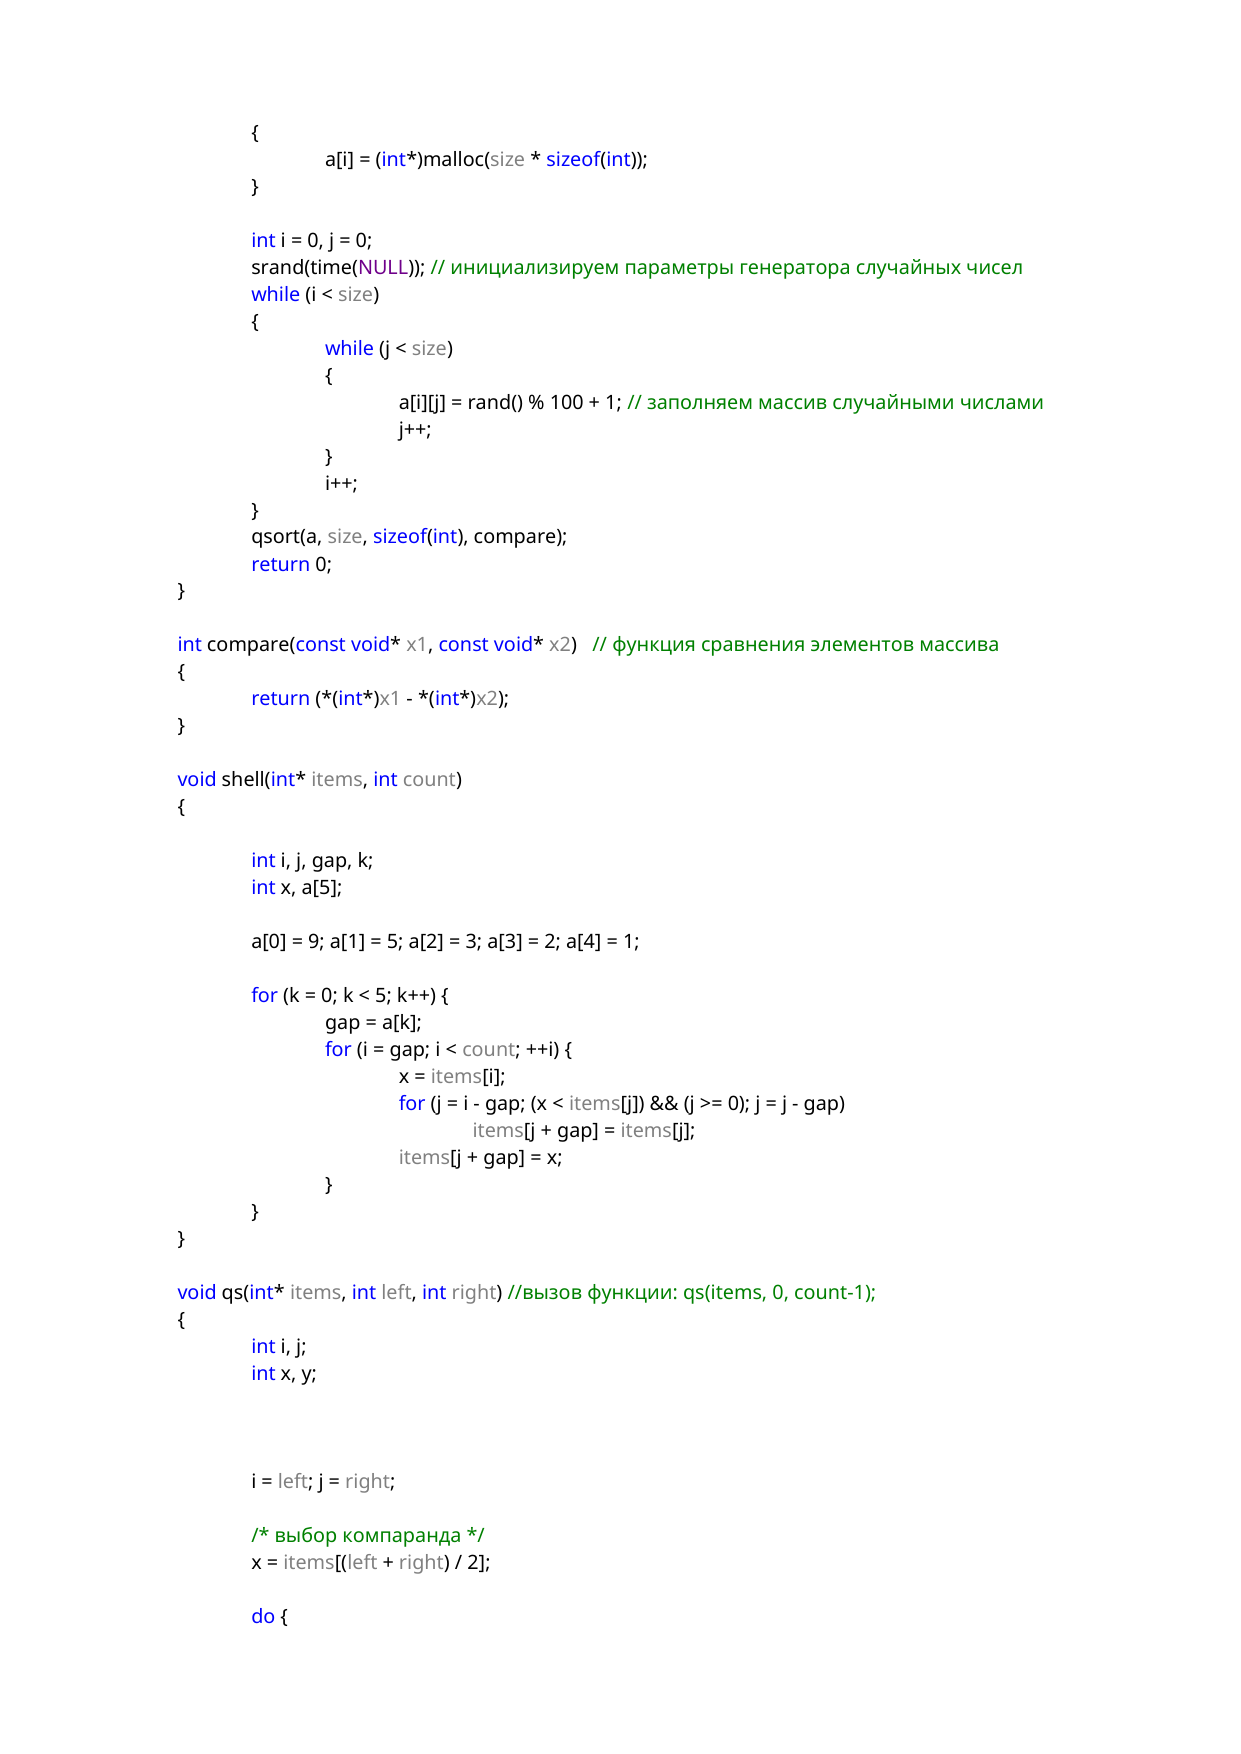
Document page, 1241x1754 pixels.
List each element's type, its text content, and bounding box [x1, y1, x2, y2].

text } [177, 496, 1152, 523]
text int i, j; [177, 1332, 1152, 1359]
text for (i = gap; i < count; ++i) { [177, 1035, 1152, 1062]
text a[i][j] = rand() % 100 + 1; // заполняем массив случайными числами [177, 388, 1152, 415]
text return (*(int*)x1 - *(int*)x2); [177, 685, 1152, 712]
text x = items[i]; [177, 1062, 1152, 1089]
text int compare(const void* x1, const void* x2) // функция сравнения элементов массива [177, 631, 1152, 658]
text while (j < size) [177, 334, 1152, 361]
text { [177, 118, 1152, 145]
text } [177, 1197, 1152, 1224]
text x = items[(left + right) / 2]; [177, 1548, 1152, 1575]
text int i = 0, j = 0; [177, 226, 1152, 253]
text j++; [177, 415, 1152, 442]
text int x, y; [177, 1359, 1152, 1386]
text srand(time(NULL)); // инициализируем параметры генератора случайных чисел [177, 253, 1152, 280]
text } [177, 1224, 1152, 1251]
text for (k = 0; k < 5; k++) { [177, 981, 1152, 1008]
text void qs(int* items, int left, int right) //вызов функции: qs(items, 0, count-1); [177, 1278, 1152, 1305]
text int x, a[5]; [177, 873, 1152, 901]
text for (j = i - gap; (x < items[j]) && (j >= 0); j = j - gap) [177, 1089, 1152, 1116]
text qsort(a, size, sizeof(int), compare); [177, 523, 1152, 550]
text } [177, 172, 1152, 199]
text while (i < size) [177, 280, 1152, 307]
text } [177, 442, 1152, 469]
text a[i] = (int*)malloc(size * sizeof(int)); [177, 145, 1152, 172]
text a[0] = 9; a[1] = 5; a[2] = 3; a[3] = 2; a[4] = 1; [177, 927, 1152, 954]
text } [177, 1170, 1152, 1197]
text { [177, 658, 1152, 685]
text { [177, 307, 1152, 334]
text /* выбор компаранда */ [177, 1521, 1152, 1548]
text i = left; j = right; [177, 1467, 1152, 1494]
text } [177, 712, 1152, 739]
text int i, j, gap, k; [177, 847, 1152, 873]
text items[j + gap] = items[j]; [177, 1116, 1152, 1143]
text do { [177, 1602, 1152, 1629]
text i++; [177, 469, 1152, 496]
text { [177, 361, 1152, 388]
text return 0; [177, 550, 1152, 577]
text { [177, 1305, 1152, 1332]
text gap = a[k]; [177, 1008, 1152, 1035]
text } [177, 577, 1152, 604]
text void shell(int* items, int count) [177, 766, 1152, 793]
text { [177, 793, 1152, 819]
text items[j + gap] = x; [177, 1143, 1152, 1170]
